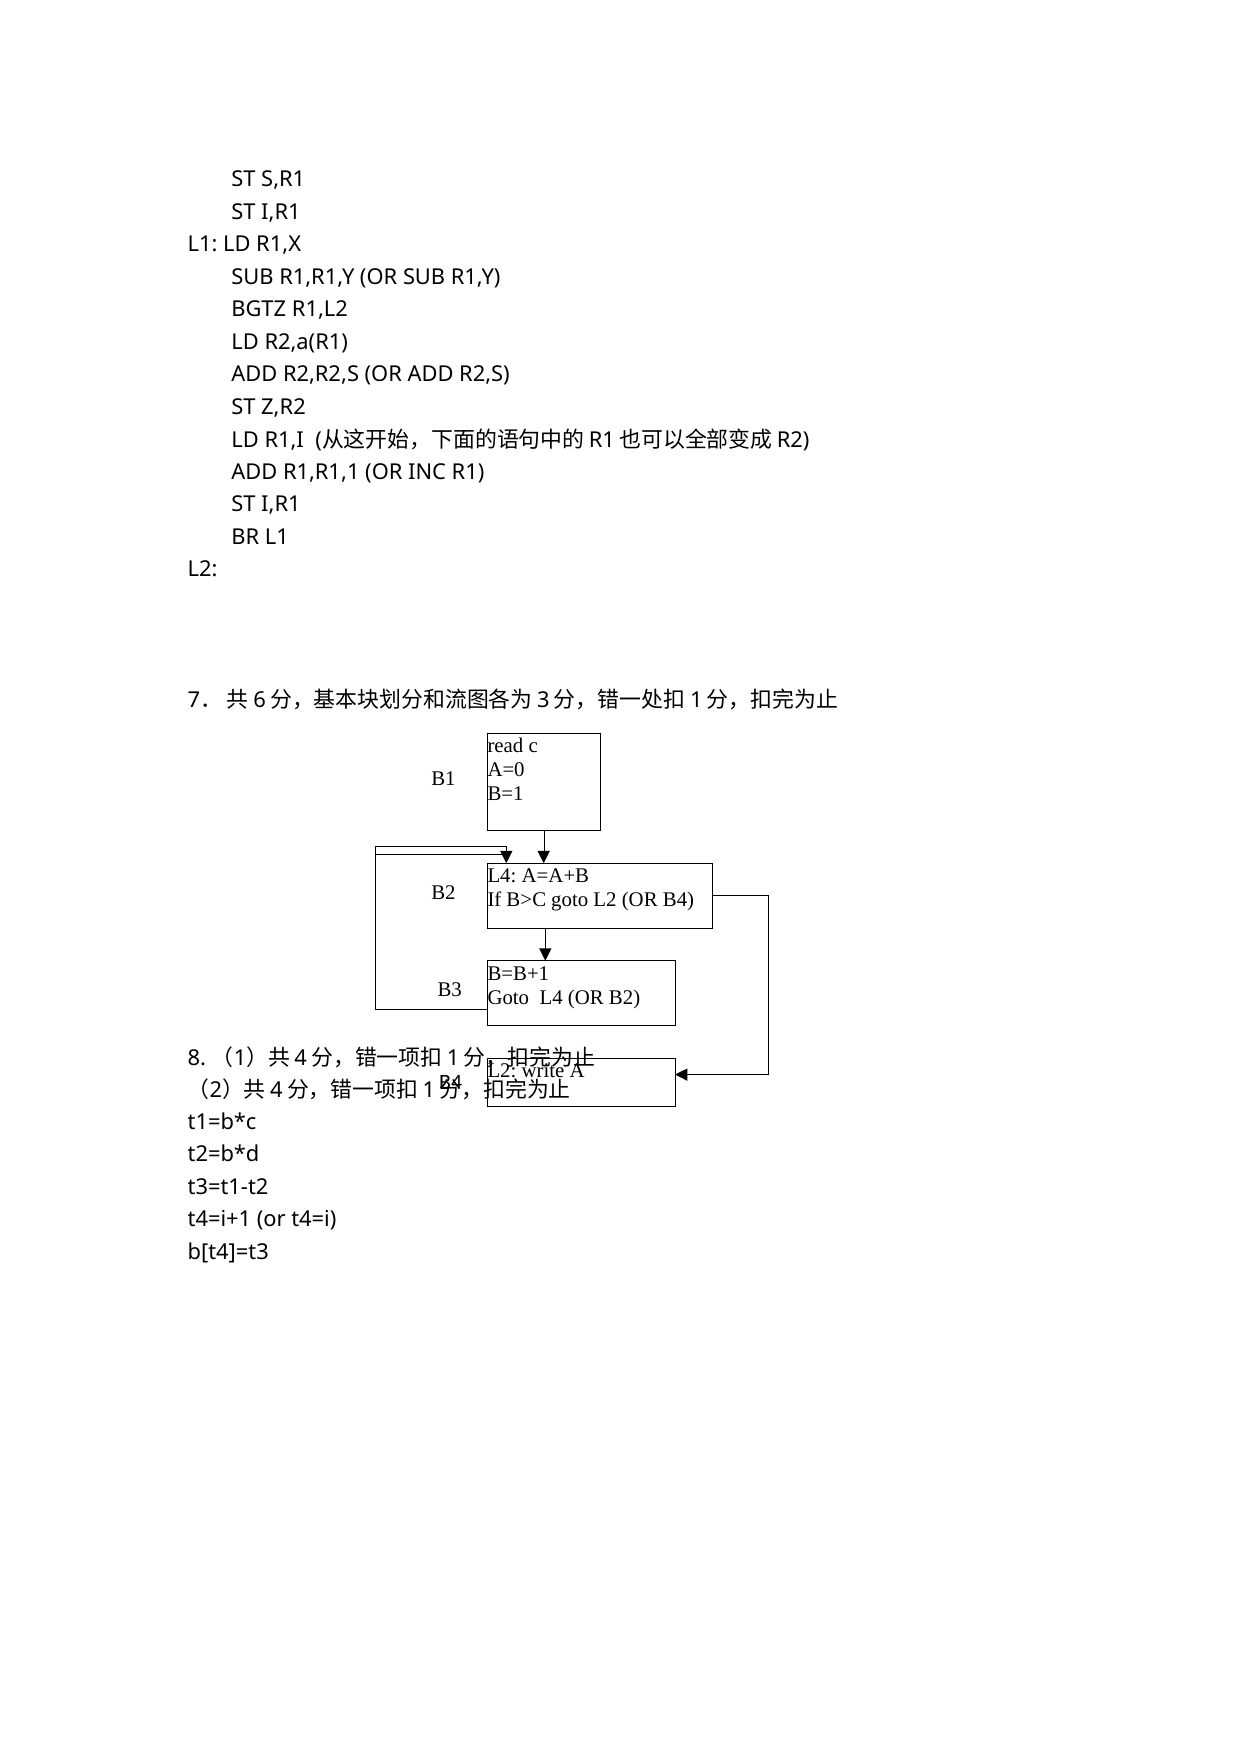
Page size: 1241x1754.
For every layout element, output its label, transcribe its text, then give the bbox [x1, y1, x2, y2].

text ADD R1,R1,1 (OR INC R1) [187, 454, 1053, 487]
text SUB R1,R1,Y (OR SUB R1,Y) [187, 259, 1053, 292]
text t3=t1-t2 [187, 1169, 1053, 1202]
text L1: LD R1,X [187, 227, 1053, 259]
text 8. （1）共4分，错一项扣1分，扣完为止 [187, 1039, 1053, 1072]
text BR L1 [187, 519, 1053, 552]
text LD R1,I (从这开始，下面的语句中的R1也可以全部变成R2) [187, 422, 1053, 454]
text ST I,R1 [187, 487, 1053, 519]
text ST I,R1 [187, 194, 1053, 227]
text t2=b*d [187, 1137, 1053, 1169]
text b[t4]=t3 [187, 1234, 1053, 1267]
text t4=i+1 (or t4=i) [187, 1202, 1053, 1234]
text （2）共4分，错一项扣1分，扣完为止 [187, 1072, 1053, 1104]
text BGTZ R1,L2 [187, 292, 1053, 324]
text 7． 共6分，基本块划分和流图各为3分，错一处扣 1分，扣完为止 [187, 682, 1053, 714]
text ST Z,R2 [187, 389, 1053, 422]
text LD R2,a(R1) [187, 324, 1053, 357]
text ADD R2,R2,S (OR ADD R2,S) [187, 357, 1053, 389]
text L2: [187, 552, 1053, 584]
text t1=b*c [187, 1104, 1053, 1137]
text ST S,R1 [187, 162, 1053, 194]
